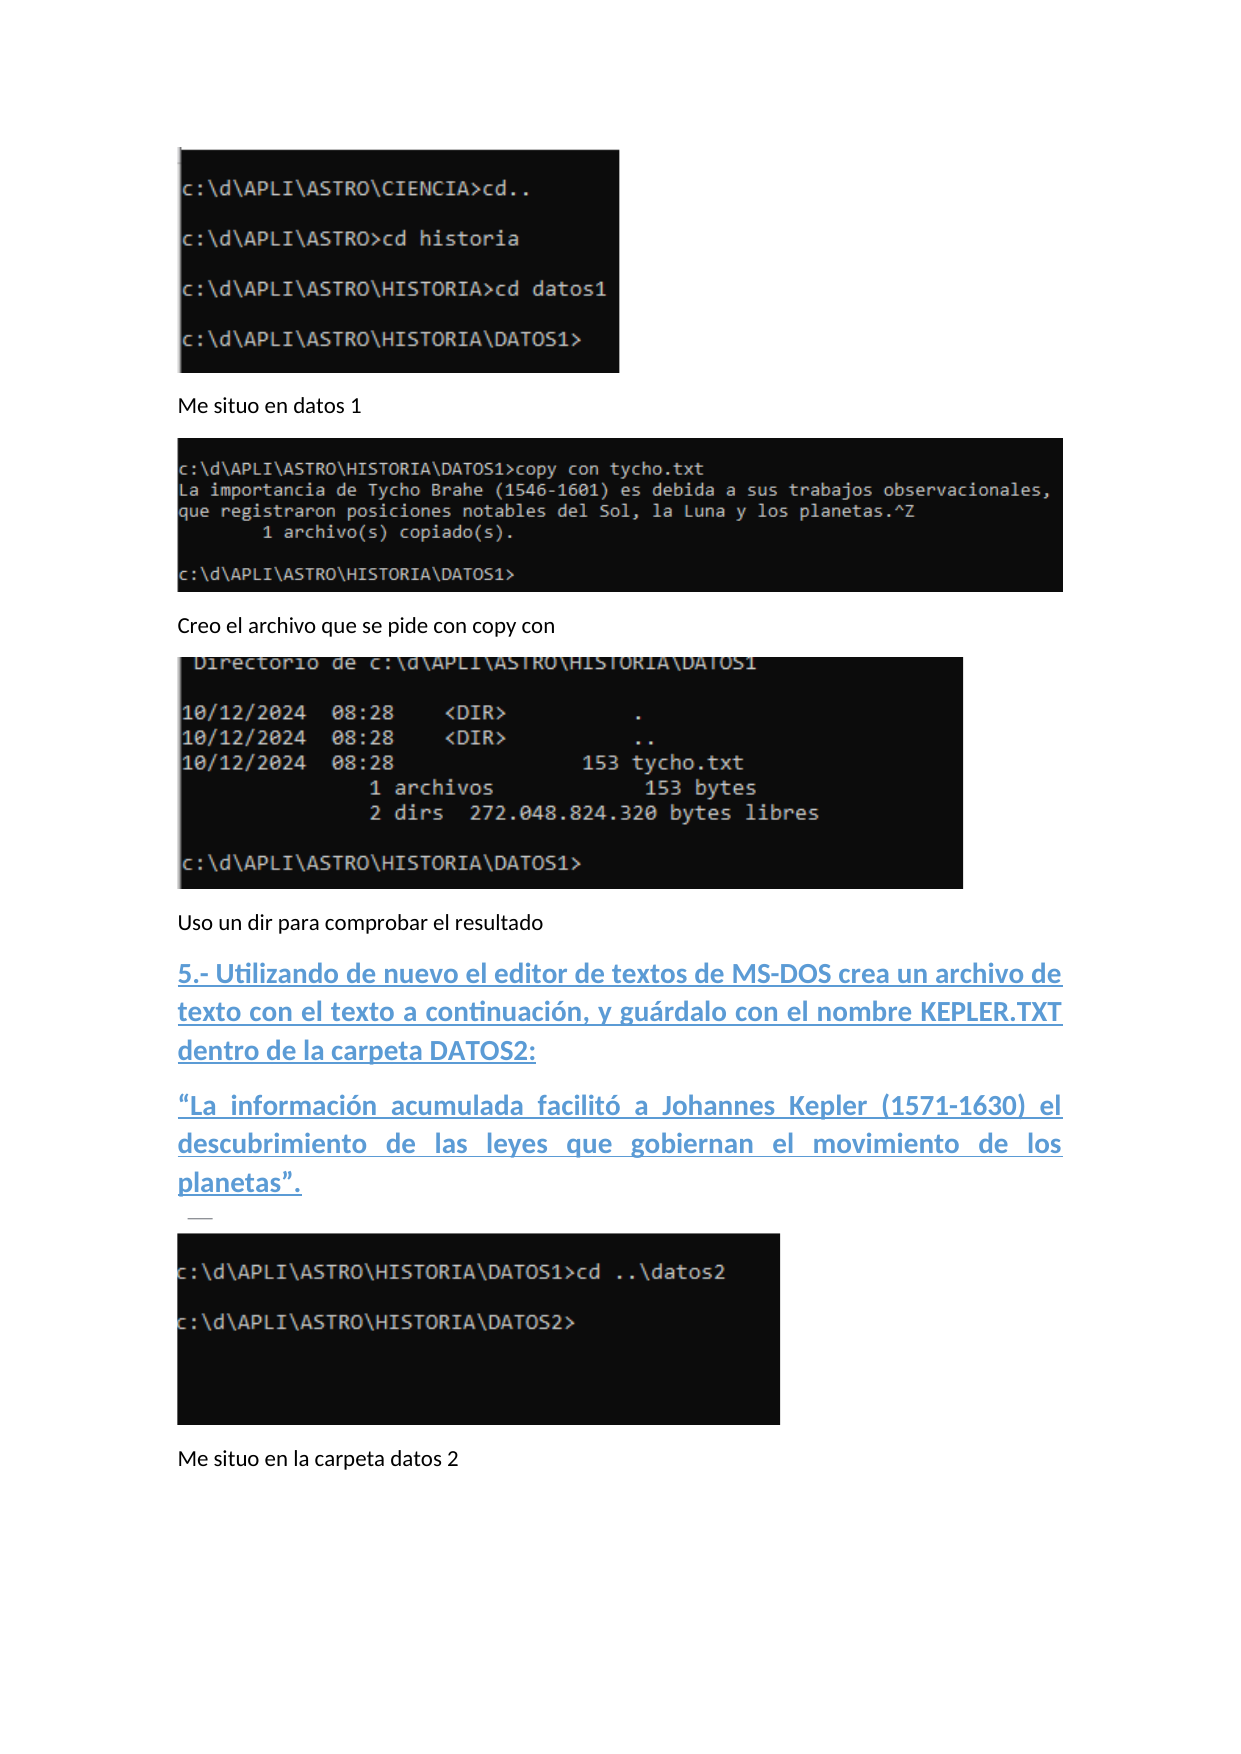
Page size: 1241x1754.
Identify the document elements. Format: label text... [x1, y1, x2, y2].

picture [177, 438, 1063, 592]
text 5.- Utilizando de nuevo el editor de textos de MS-DOS crea un archivo de texto con el texto a continuación, y guárdalo con el nombre KEPLER.TXT dentro de la carpeta DATOS2: [177, 986, 1063, 1024]
text Creo el archivo que se pide con copy con [177, 611, 1063, 639]
text Me situo en datos 1 [177, 391, 1063, 419]
text Me situo en la carpeta datos 2 [177, 1444, 1063, 1472]
text “La información acumulada facilitó a Johannes Kepler (1571-1630) el descubrimiento de las leyes que gobiernan el movimiento de los planetas”. [177, 1157, 1063, 1199]
text “La información acumulada facilitó a Johannes Kepler (1571-1630) el descubrimiento de las leyes que gobiernan el movimiento de los planetas”. [177, 1087, 1063, 1117]
text “La información acumulada facilitó a Johannes Kepler (1571-1630) el descubrimiento de las leyes que gobiernan el movimiento de los planetas”. [177, 1118, 1063, 1156]
picture [177, 1218, 781, 1425]
picture [177, 657, 964, 889]
text 5.- Utilizando de nuevo el editor de textos de MS-DOS crea un archivo de texto con el texto a continuación, y guárdalo con el nombre KEPLER.TXT dentro de la carpeta DATOS2: [177, 1025, 1063, 1067]
text 5.- Utilizando de nuevo el editor de textos de MS-DOS crea un archivo de texto con el texto a continuación, y guárdalo con el nombre KEPLER.TXT dentro de la carpeta DATOS2: [177, 955, 1063, 985]
picture [177, 147, 620, 373]
text Uso un dir para comprobar el resultado [177, 908, 1063, 936]
